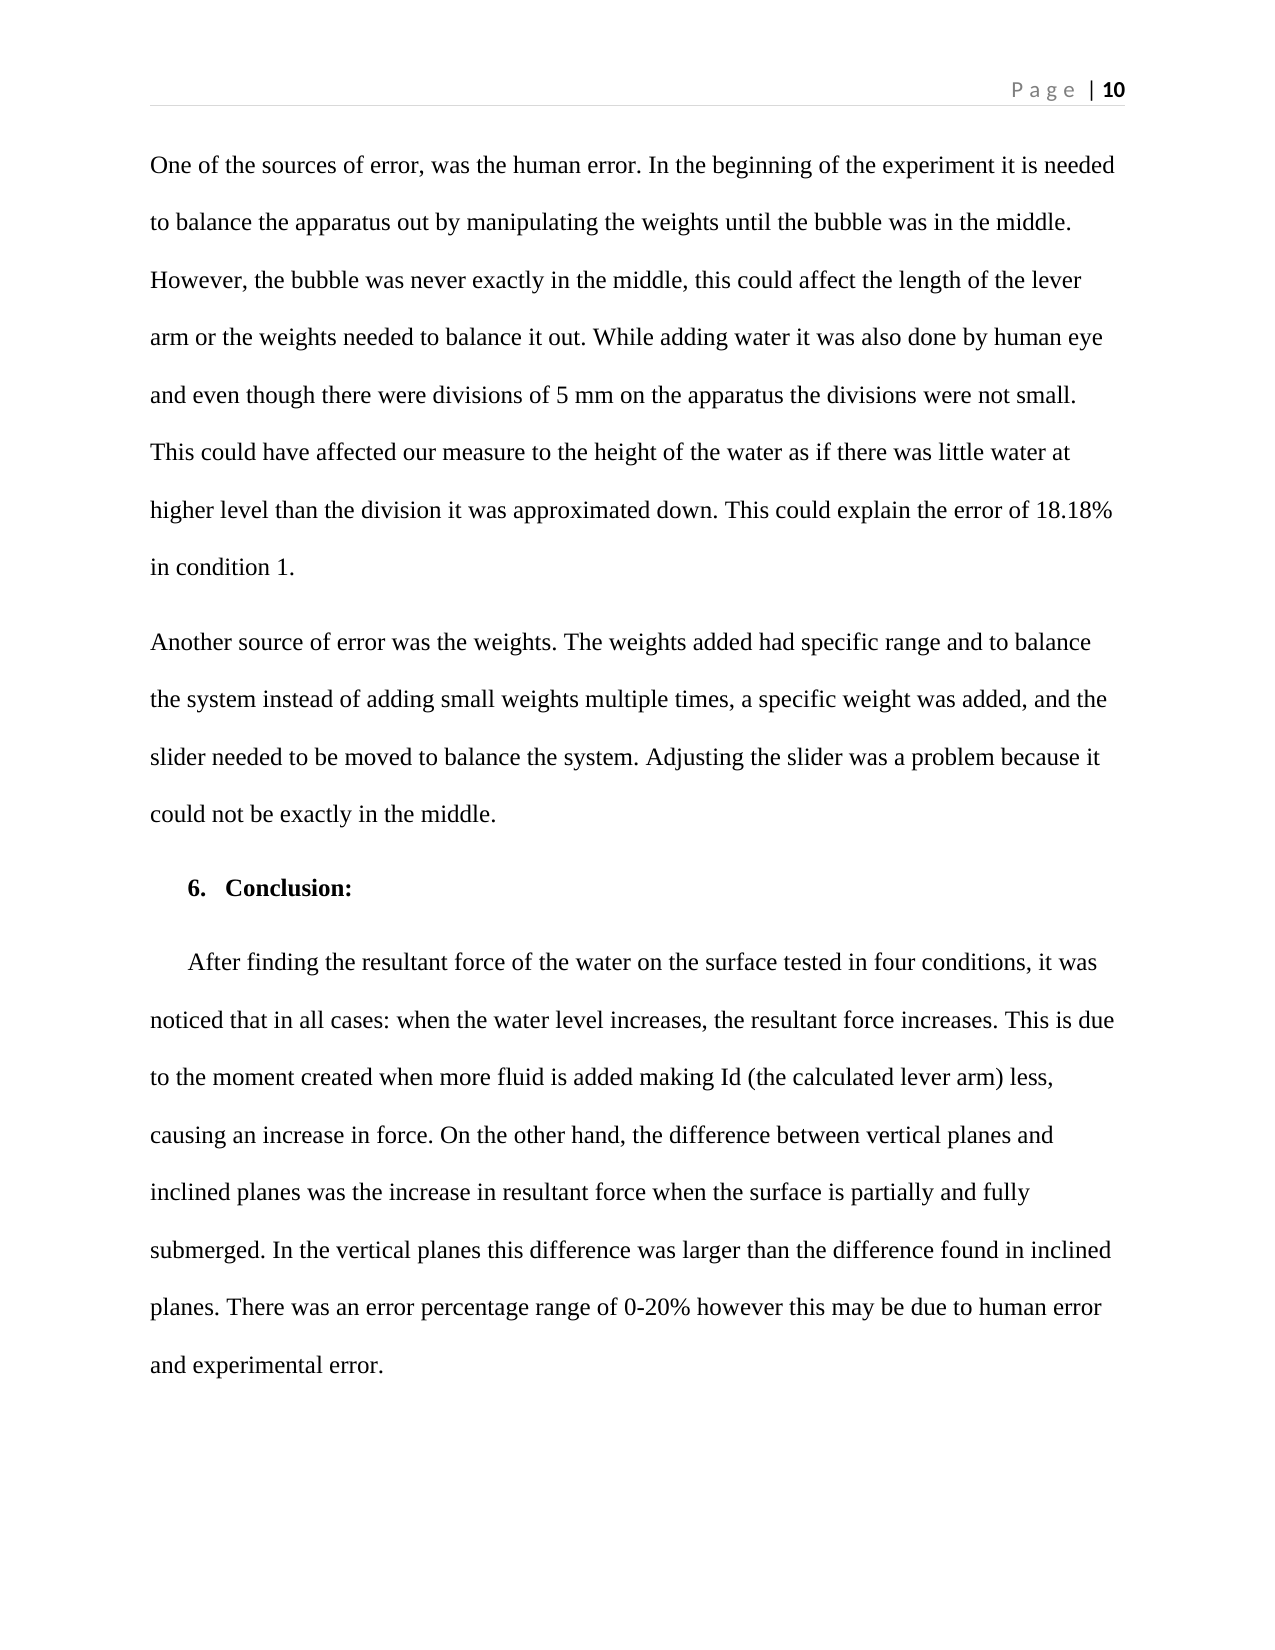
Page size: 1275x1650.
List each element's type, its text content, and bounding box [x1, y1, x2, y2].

list Conclusion: [187, 873, 1125, 902]
text After finding the resultant force of the water on the surface tested in four conditions, it was noticed that in all cases: when the water level increases, the resultant force increases. This is due to the moment created when more fluid is added making Id (the calculated lever arm) less, causing an increase in force. On the other hand, the difference between vertical planes and inclined planes was the increase in resultant force when the surface is partially and fully submerged. In the vertical planes this difference was larger than the difference found in inclined planes. There was an error percentage range of 0-20% however this may be due to human error and experimental error. [150, 947, 1125, 1379]
text One of the sources of error, was the human error. In the beginning of the experiment it is needed to balance the apparatus out by manipulating the weights until the bubble was in the middle. However, the bubble was never exactly in the middle, this could affect the length of the lever arm or the weights needed to balance it out. While adding water it was also done by human eye and even though there were divisions of 5 mm on the apparatus the divisions were not small. This could have affected our measure to the height of the water as if there was little water at higher level than the division it was approximated down. This could explain the error of 18.18% in condition 1. [150, 150, 1125, 581]
text Another source of error was the weights. The weights added had specific range and to balance the system instead of adding small weights multiple times, a specific weight was added, and the slider needed to be moved to balance the system. Adjusting the slider was a problem because it could not be exactly in the middle. [150, 627, 1125, 828]
